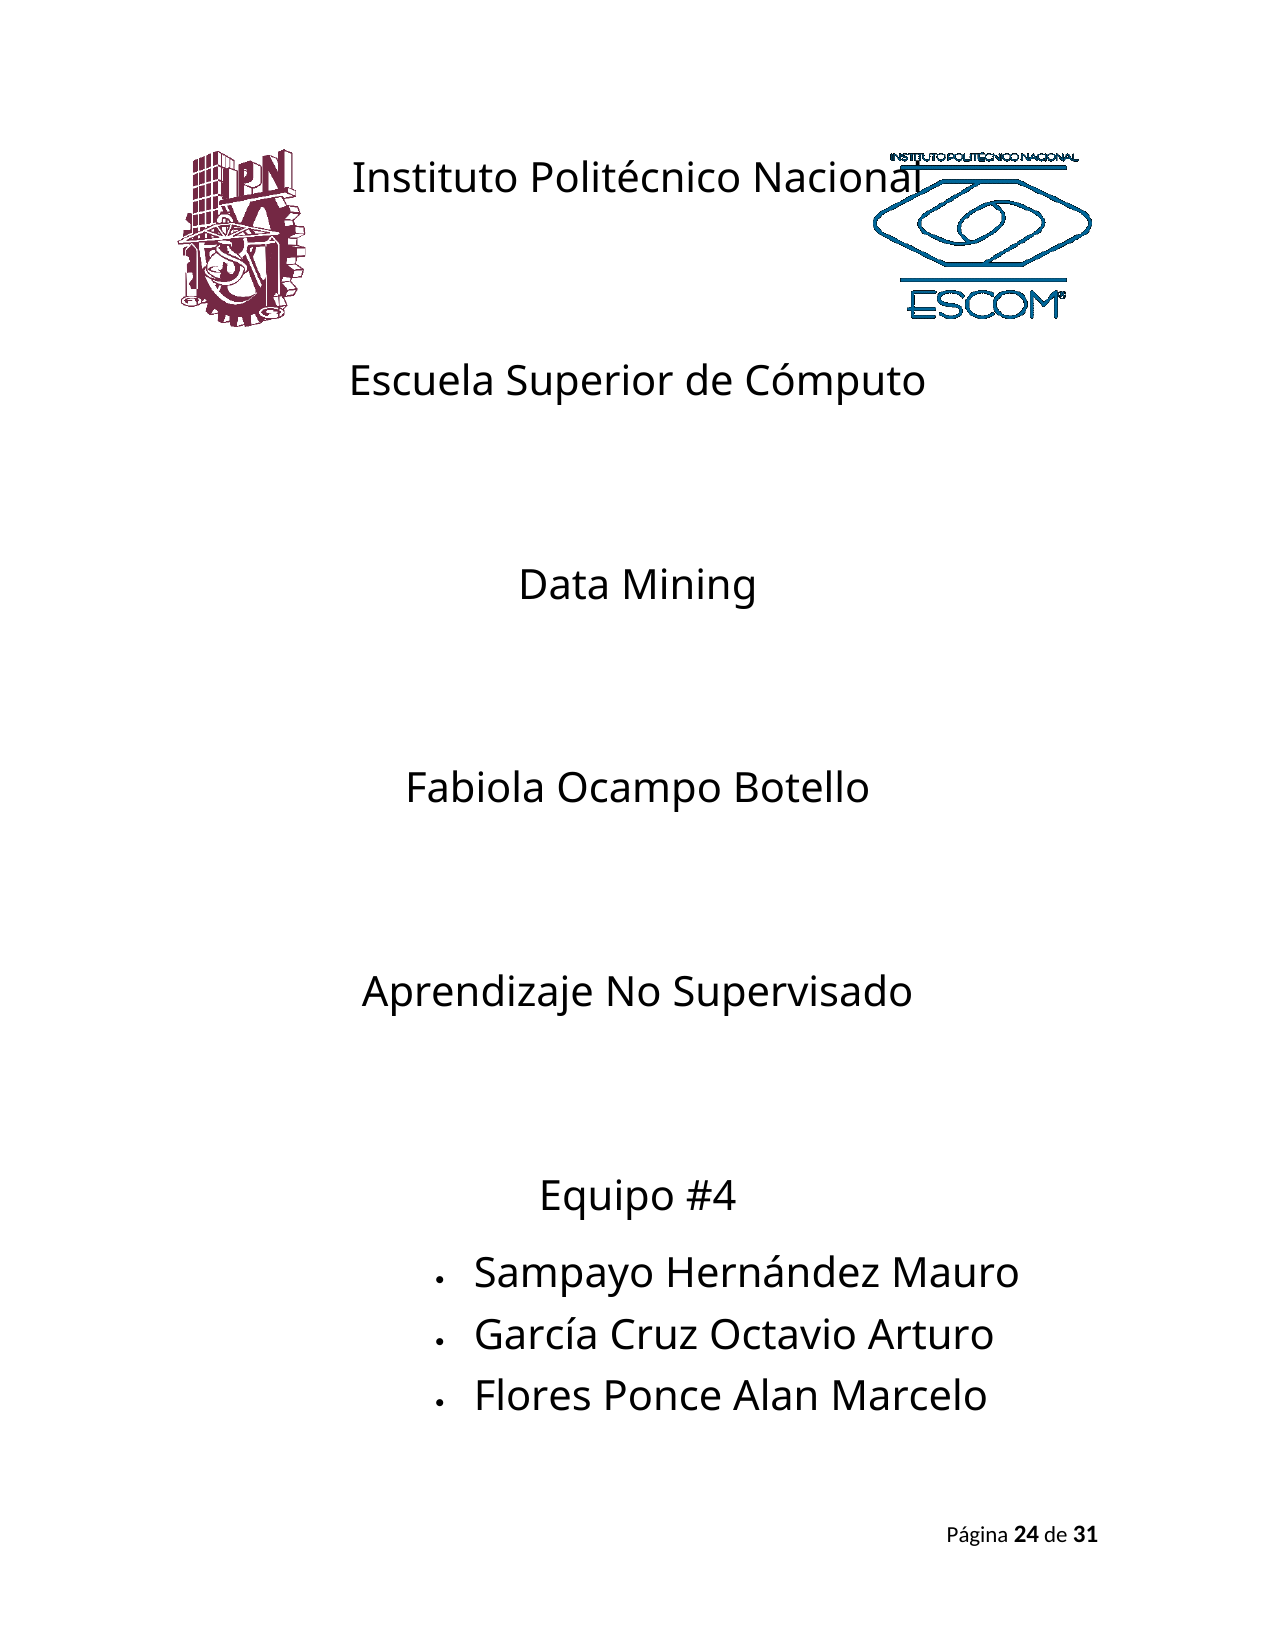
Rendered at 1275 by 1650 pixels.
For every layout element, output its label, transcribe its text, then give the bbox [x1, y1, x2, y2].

picture [865, 146, 1098, 324]
picture [177, 149, 306, 327]
list Sampayo Hernández Mauro [436, 1243, 1098, 1300]
text Escuela Superior de Cómputo [177, 351, 1098, 408]
list Flores Ponce Alan Marcelo [436, 1366, 1098, 1422]
text Aprendizaje No Supervisado [177, 962, 1098, 1018]
text Instituto Politécnico Nacional [177, 148, 865, 204]
list García Cruz Octavio Arturo [436, 1304, 1098, 1361]
text Equipo #4 [177, 1165, 1098, 1222]
text Data Mining [177, 555, 1098, 611]
text Fabiola Ocampo Botello [177, 758, 1098, 815]
